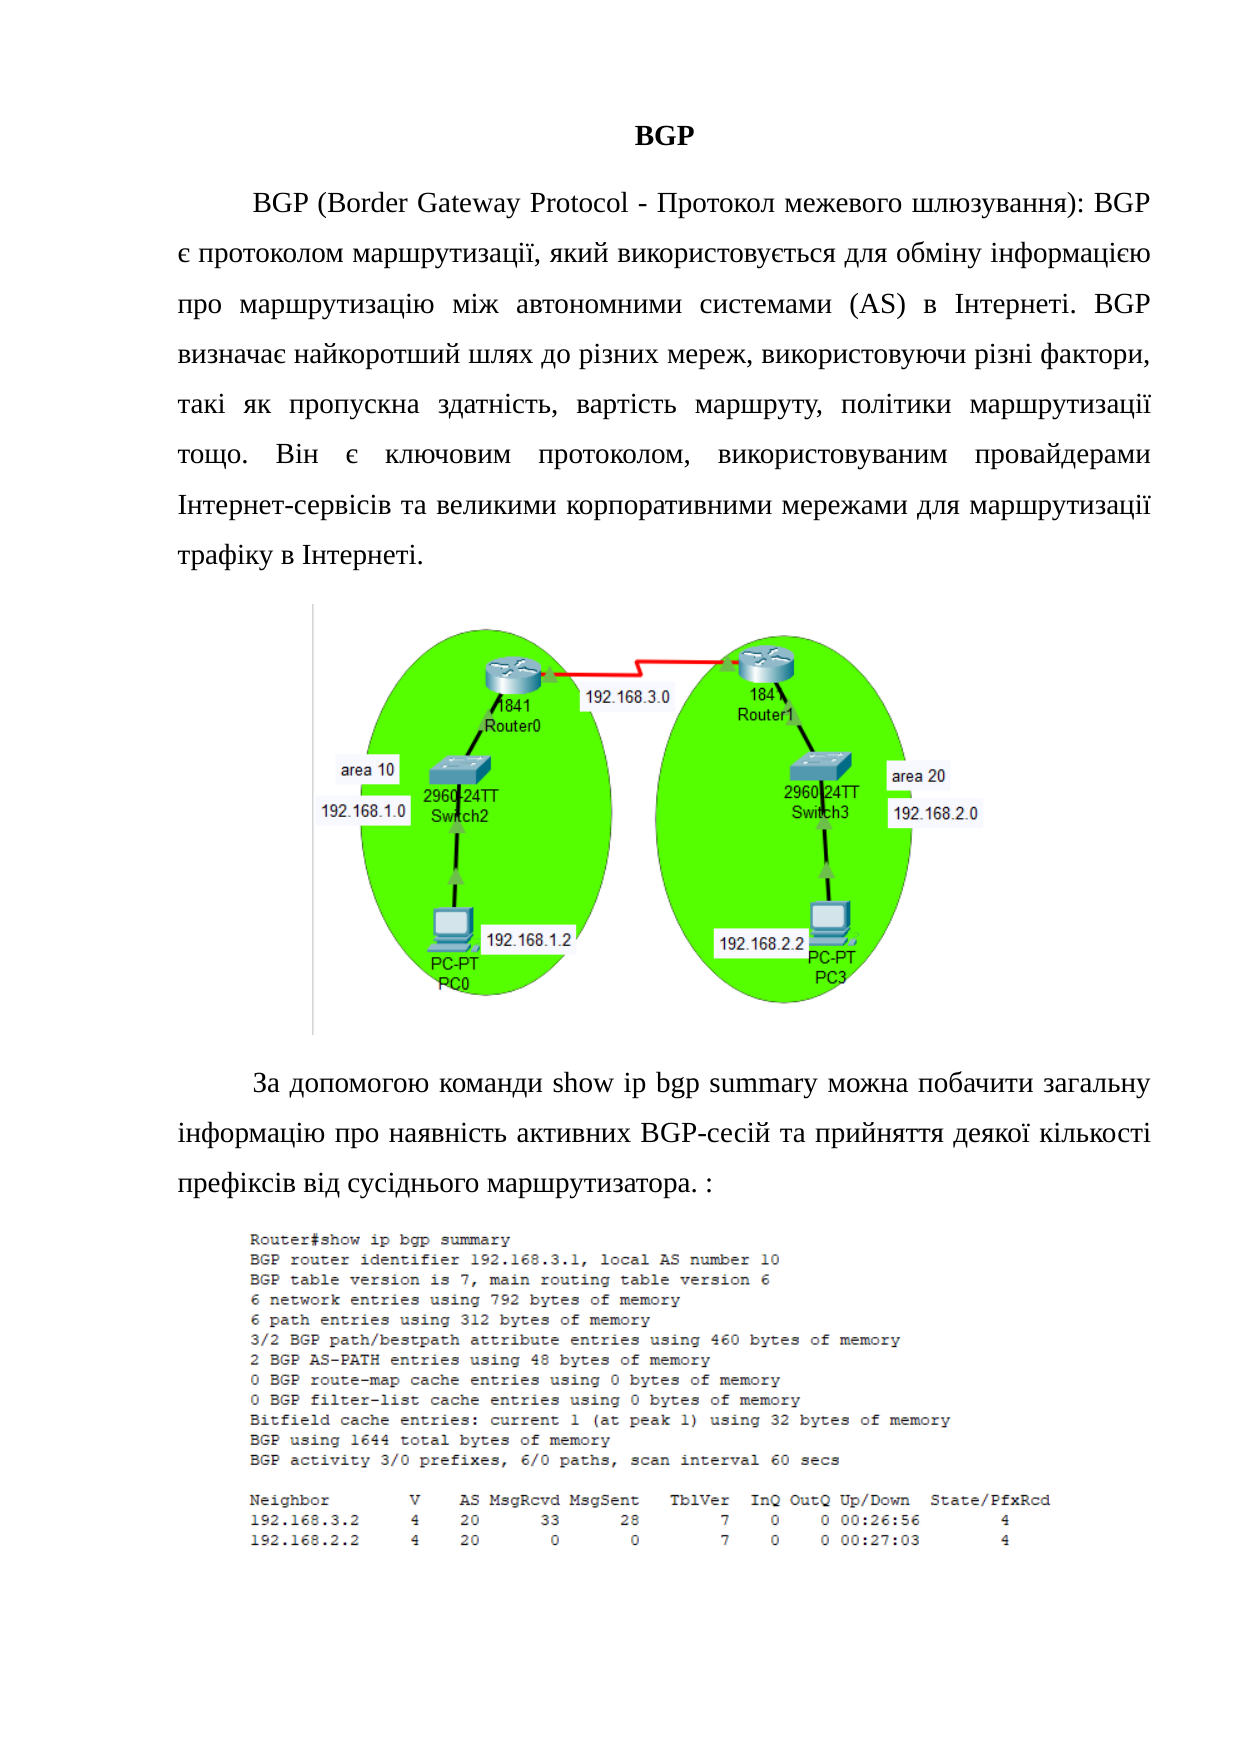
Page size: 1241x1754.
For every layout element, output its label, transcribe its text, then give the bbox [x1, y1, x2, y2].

text BGP (Border Gateway Protocol - Протокол межевого шлюзування): BGP є протоколом маршрутизації, який використовується для обміну інформацією про маршрутизацію між автономними системами (AS) в Інтернеті. BGP визначає найкоротший шлях до різних мереж, використовуючи різні фактори, такі як пропускна здатність, вартість маршруту, політики маршрутизації тощо. Він є ключовим протоколом, використовуваним провайдерами Інтернет-сервісів та великими корпоративними мережами для маршрутизації трафіку в Інтернеті. [177, 185, 1152, 571]
picture [312, 604, 1017, 1035]
text BGP [177, 118, 1152, 152]
picture [245, 1232, 1084, 1574]
text За допомогою команди show ip bgp summary можна побачити загальну інформацію про наявність активних BGP-сесій та прийняття деякої кількості префіксів від сусіднього маршрутизатора. : [177, 1065, 1152, 1199]
